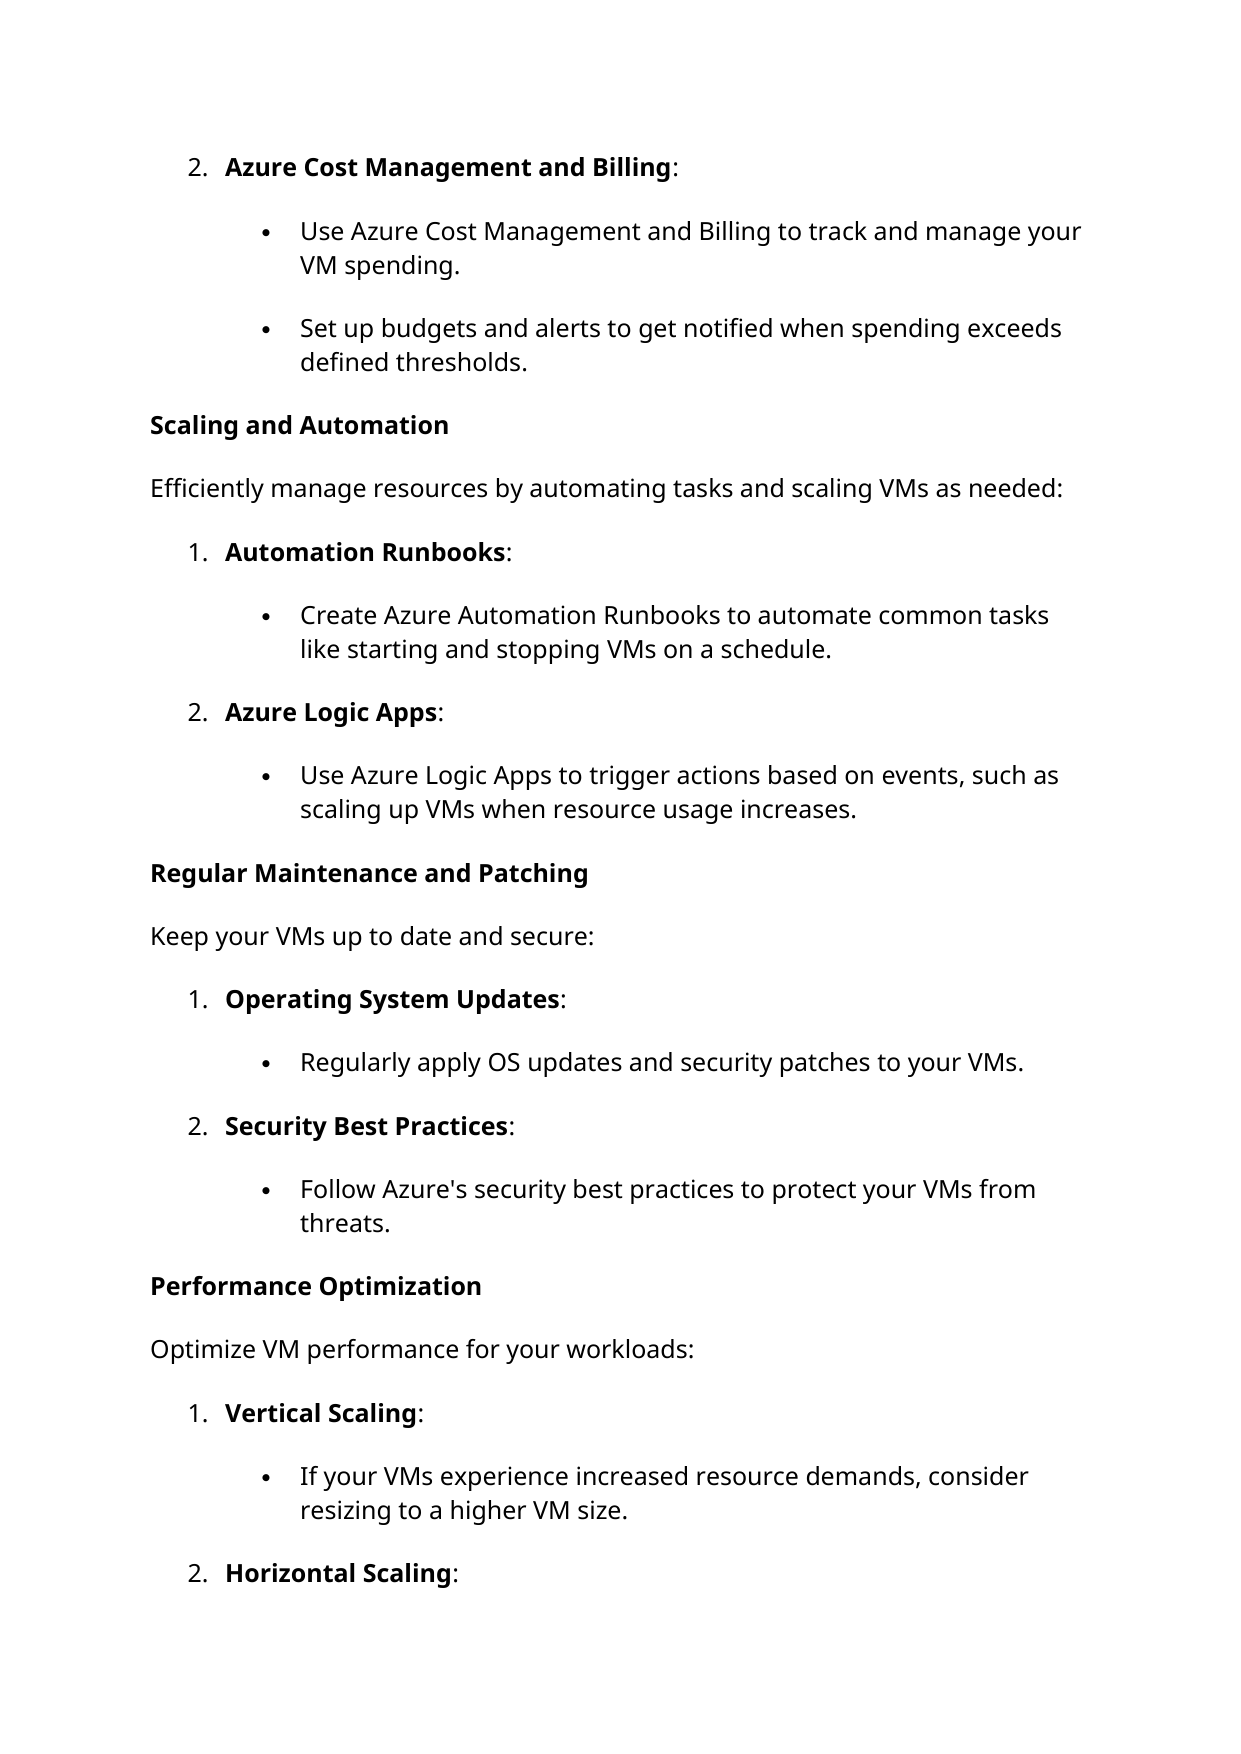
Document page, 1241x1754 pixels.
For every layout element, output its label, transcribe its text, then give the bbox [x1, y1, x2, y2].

list Use Azure Cost Management and Billing to track and manage your VM spending. [262, 213, 1090, 281]
list Set up budgets and alerts to get notified when spending exceeds defined thresholds. [262, 311, 1090, 379]
list Regularly apply OS updates and security patches to your VMs. [262, 1045, 1090, 1079]
list Operating System Updates: [187, 982, 1090, 1016]
list If your VMs experience increased resource demands, consider resizing to a higher VM size. [262, 1458, 1090, 1527]
text Regular Maintenance and Patching [150, 855, 1090, 889]
list Horizontal Scaling: [187, 1556, 1090, 1590]
list Create Azure Automation Runbooks to automate common tasks like starting and stopping VMs on a schedule. [262, 597, 1090, 666]
text Keep your VMs up to date and secure: [150, 918, 1090, 953]
list Azure Cost Management and Billing: [187, 150, 1090, 184]
text Optimize VM performance for your workloads: [150, 1332, 1090, 1366]
list Security Best Practices: [187, 1108, 1090, 1142]
list Vertical Scaling: [187, 1395, 1090, 1429]
text Scaling and Automation [150, 408, 1090, 442]
list Azure Logic Apps: [187, 695, 1090, 729]
list Automation Runbooks: [187, 534, 1090, 568]
list Follow Azure's security best practices to protect your VMs from threats. [262, 1171, 1090, 1239]
list Use Azure Logic Apps to trigger actions based on events, such as scaling up VMs when resource usage increases. [262, 758, 1090, 826]
text Efficiently manage resources by automating tasks and scaling VMs as needed: [150, 471, 1090, 505]
text Performance Optimization [150, 1269, 1090, 1303]
